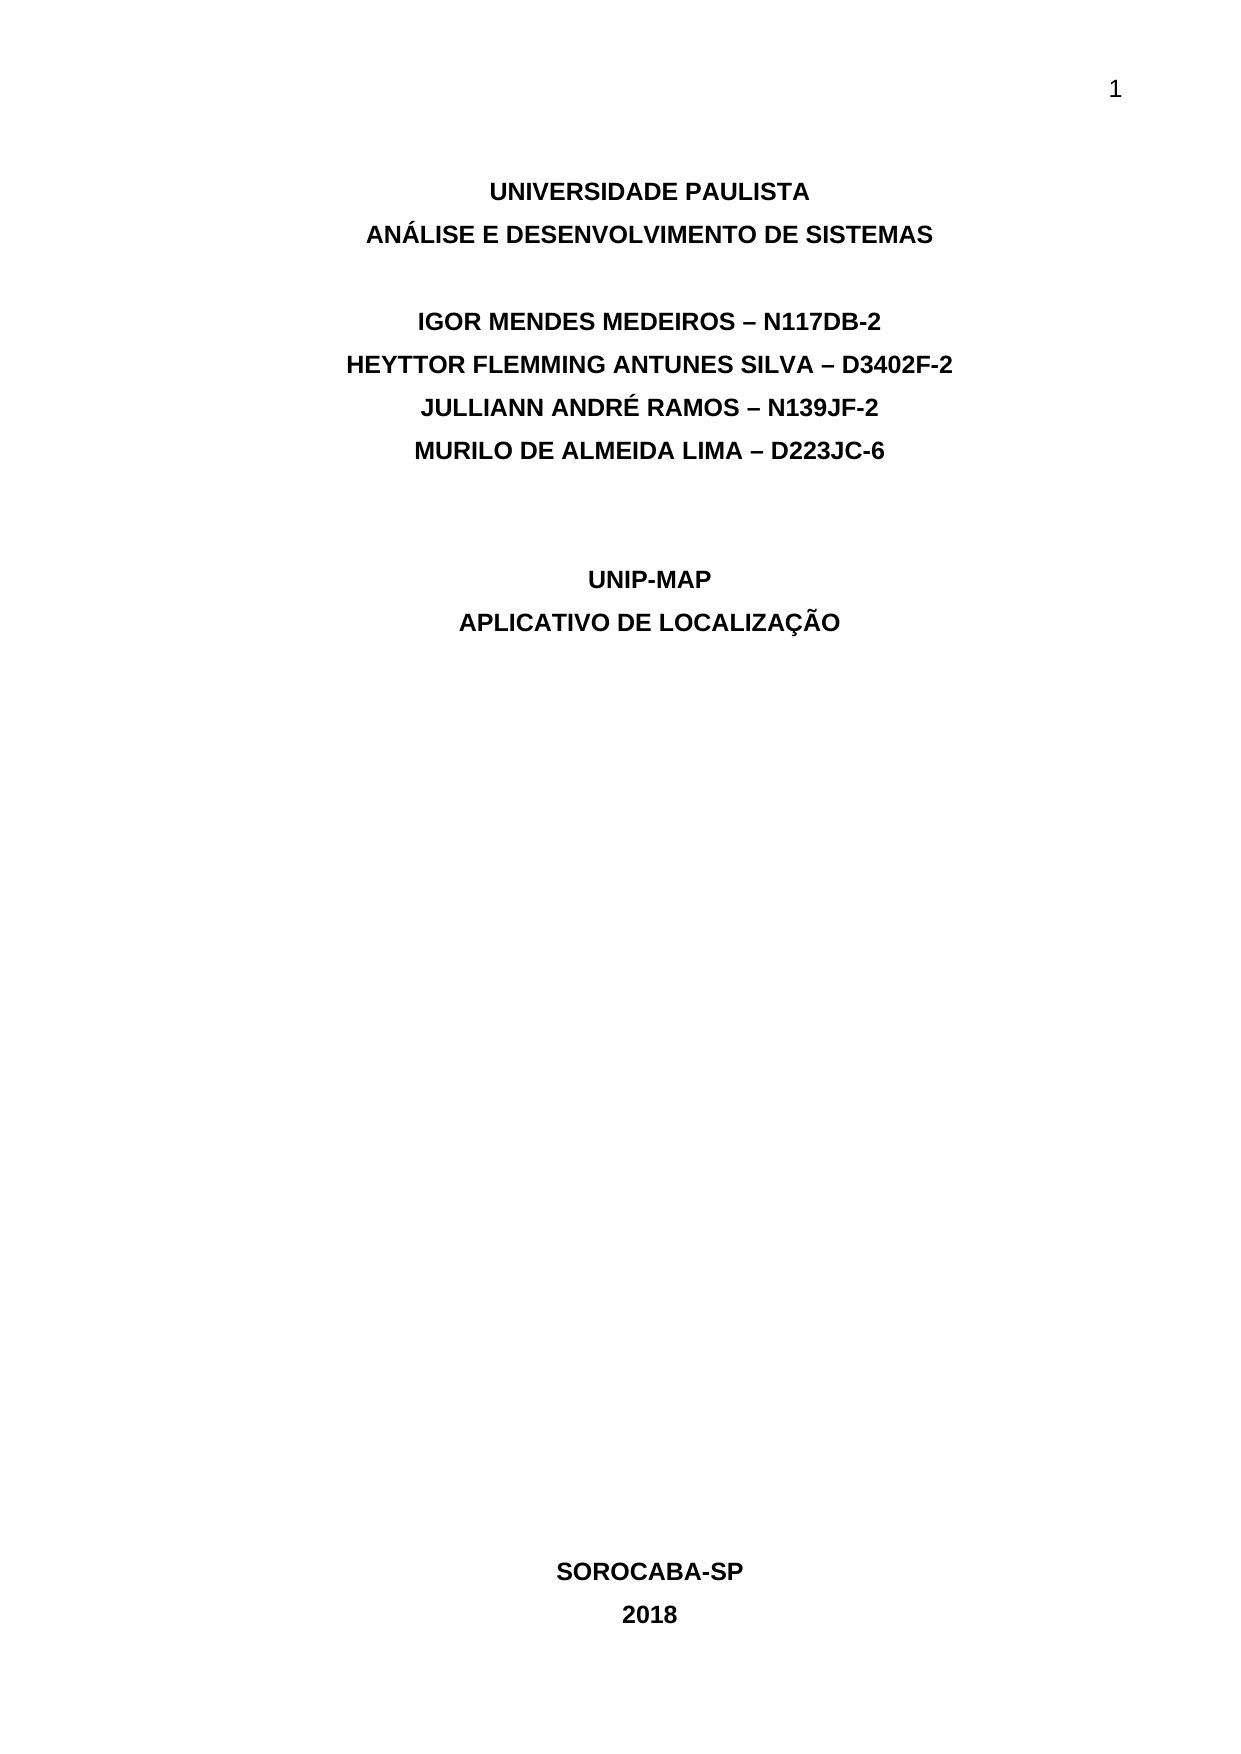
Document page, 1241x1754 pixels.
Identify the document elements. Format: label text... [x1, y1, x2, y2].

text 2018 [177, 1600, 1122, 1629]
text UNIP-MAP [177, 565, 1122, 594]
text IGOR MENDES MEDEIROS – N117DB-2 [177, 307, 1122, 335]
text JULLIANN ANDRÉ RAMOS – N139JF-2 [177, 393, 1122, 422]
text UNIVERSIDADE PAULISTA [177, 177, 1122, 206]
text MURILO DE ALMEIDA LIMA – D223JC-6 [177, 436, 1122, 465]
text SOROCABA-SP [177, 1557, 1122, 1586]
text APLICATIVO DE LOCALIZAÇÃO [177, 608, 1122, 637]
text HEYTTOR FLEMMING ANTUNES SILVA – D3402F-2 [177, 350, 1122, 378]
text ANÁLISE E DESENVOLVIMENTO DE SISTEMAS [177, 220, 1122, 249]
